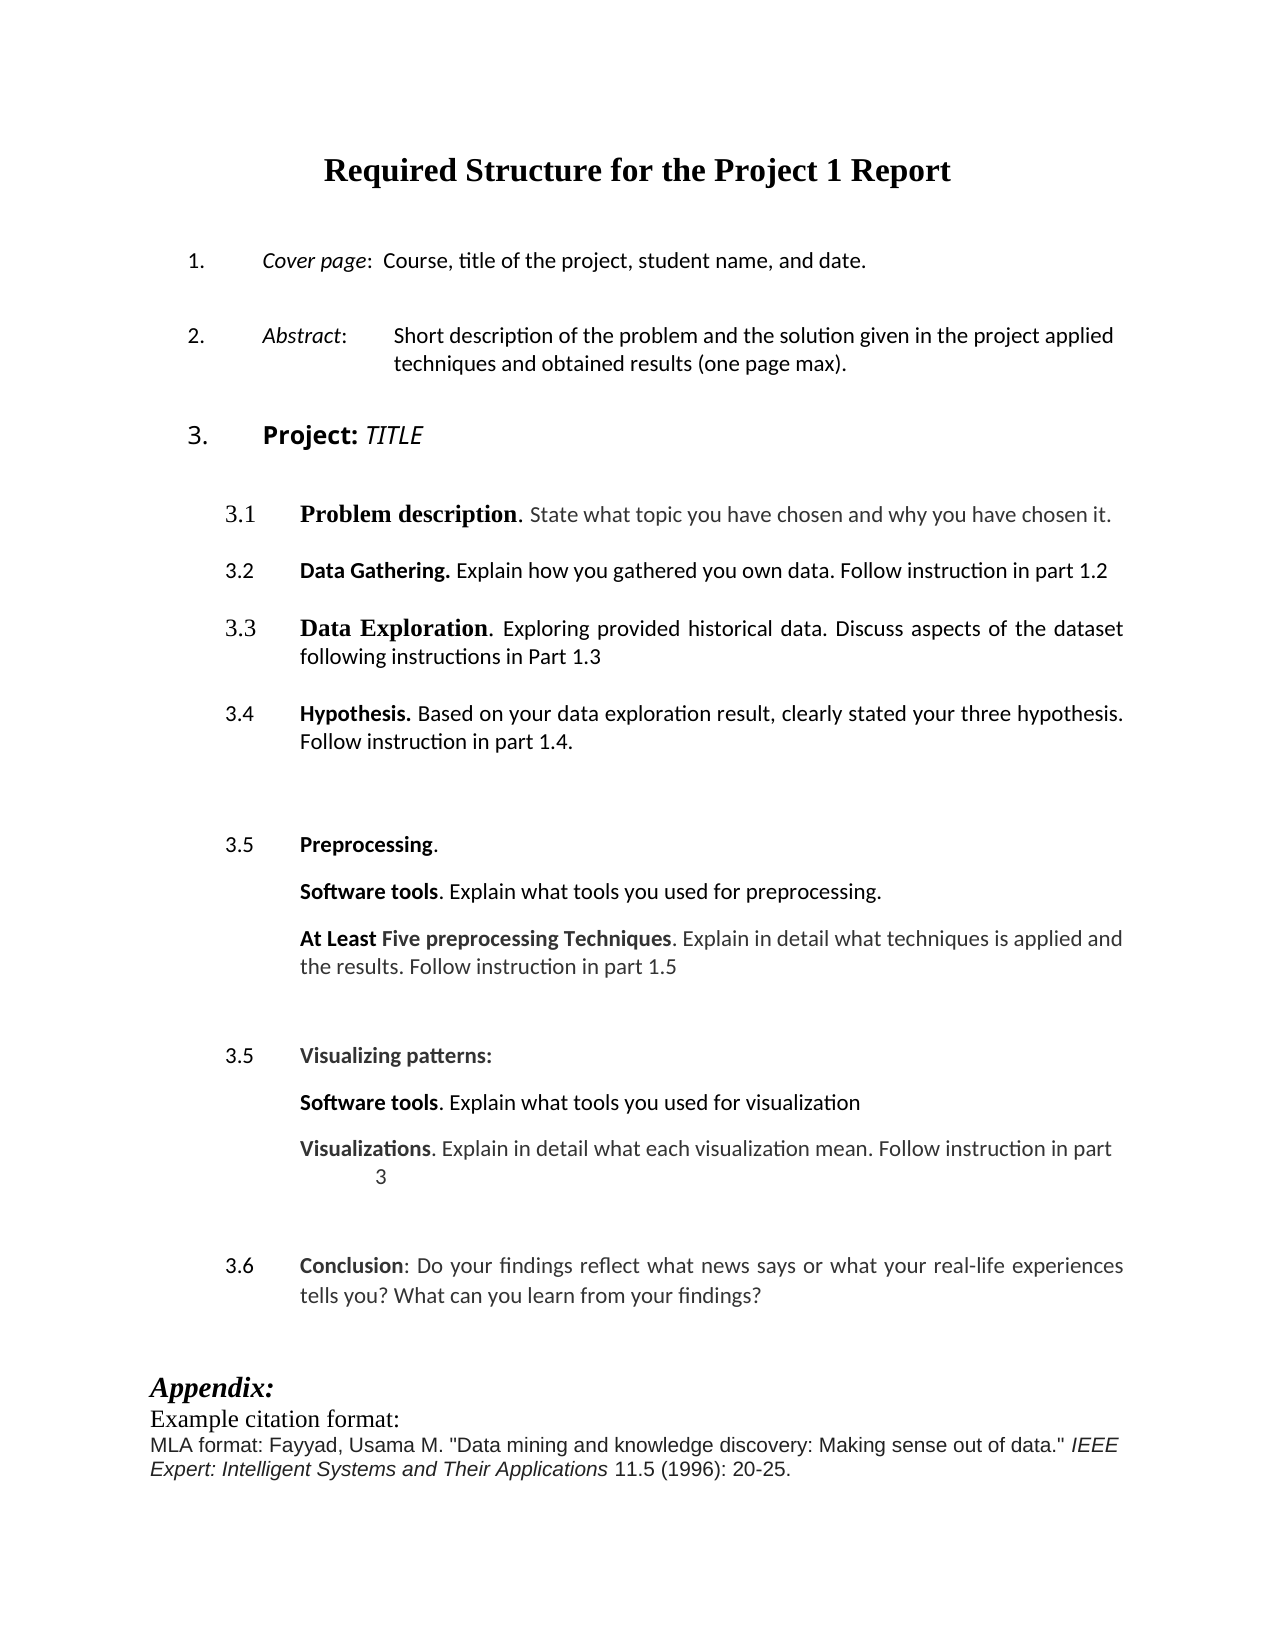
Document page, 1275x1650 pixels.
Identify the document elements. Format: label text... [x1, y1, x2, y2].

text Software tools. Explain what tools you used for visualization [225, 1088, 1125, 1116]
text 3.2 Data Gathering. Explain how you gathered you own data. Follow instruction in part 1.2 [225, 556, 1125, 584]
list Abstract: Short description of the problem and the solution given in the project applied techniques and obtained results (one page max). [187, 321, 1125, 377]
text Appendix: [150, 1371, 1125, 1404]
subtitle Project: TITLE [187, 418, 1125, 452]
text 3.6 Conclusion: Do your findings reflect what news says or what your real-life experiences tells you? What can you learn from your findings? [225, 1251, 1125, 1310]
text 3.3 Data Exploration. Exploring provided historical data. Discuss aspects of the dataset following instructions in Part 1.3 [225, 613, 1125, 670]
text MLA format: Fayyad, Usama M. "Data mining and knowledge discovery: Making sense out of data." IEEE Expert: Intelligent Systems and Their Applications 11.5 (1996): 20-25. [791, 1433, 1125, 1481]
list Cover page: Course, title of the project, student name, and date. [187, 246, 1125, 274]
text Software tools. Explain what tools you used for preprocessing. [225, 877, 1125, 905]
text At Least Five preprocessing Techniques. Explain in detail what techniques is applied and the results. Follow instruction in part 1.5 [150, 924, 1125, 980]
text 3.5 Visualizing patterns: [225, 1041, 1125, 1069]
text 3.1 Problem description. State what topic you have chosen and why you have chosen it. [225, 499, 1125, 528]
title Required Structure for the Project 1 Report [150, 150, 1125, 188]
text 3.5 Preprocessing. [225, 830, 1125, 858]
text Visualizations. Explain in detail what each visualization mean. Follow instruction in part 3 [150, 1134, 1125, 1191]
text 3.4 Hypothesis. Based on your data exploration result, clearly stated your three hypothesis. Follow instruction in part 1.4. [225, 699, 1125, 755]
text Example citation format: [150, 1404, 1125, 1433]
